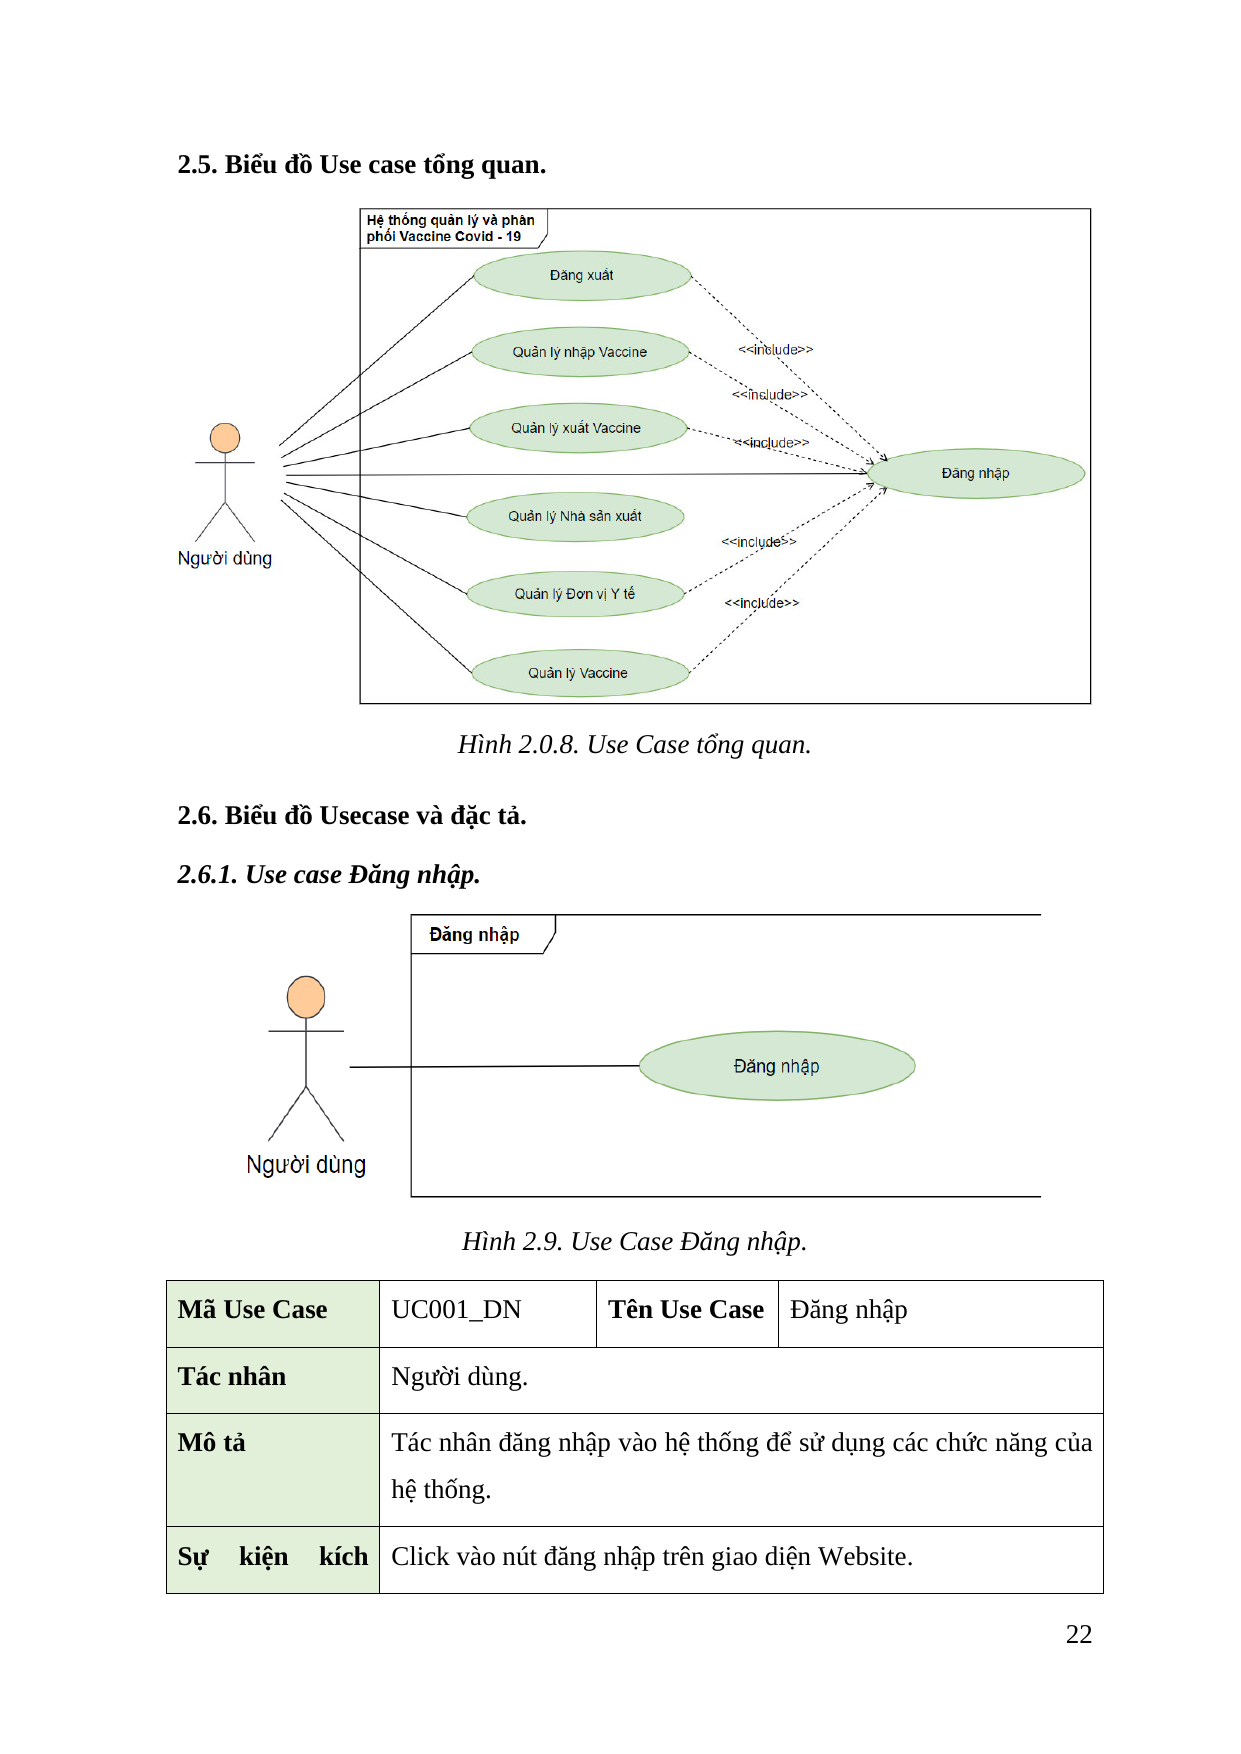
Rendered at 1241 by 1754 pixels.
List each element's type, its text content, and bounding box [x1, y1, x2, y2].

table_cell Sự kiện kích hoạt [167, 1527, 379, 1593]
subtitle 2.6. Biểu đồ Usecase và đặc tả. [177, 799, 1092, 831]
subtitle 2.6.1. Use case Đăng nhập. [177, 858, 1092, 890]
table_cell Click vào nút đăng nhập trên giao diện Website. [380, 1527, 1103, 1593]
table_header Đăng nhập [779, 1281, 1103, 1347]
picture [228, 911, 1042, 1202]
table_cell Tác nhân đăng nhập vào hệ thống để sử dụng các chức năng của hệ thống. [380, 1414, 1103, 1526]
table_header Mã Use Case [167, 1281, 379, 1347]
table_header Tên Use Case [597, 1281, 778, 1347]
table_cell Người dùng. [380, 1348, 1103, 1413]
picture [177, 206, 1093, 706]
subtitle 2.5. Biểu đồ Use case tổng quan. [177, 148, 1092, 179]
table_header UC001_DN [380, 1281, 596, 1347]
table_cell Mô tả [167, 1414, 379, 1526]
table_cell Tác nhân [167, 1348, 379, 1413]
